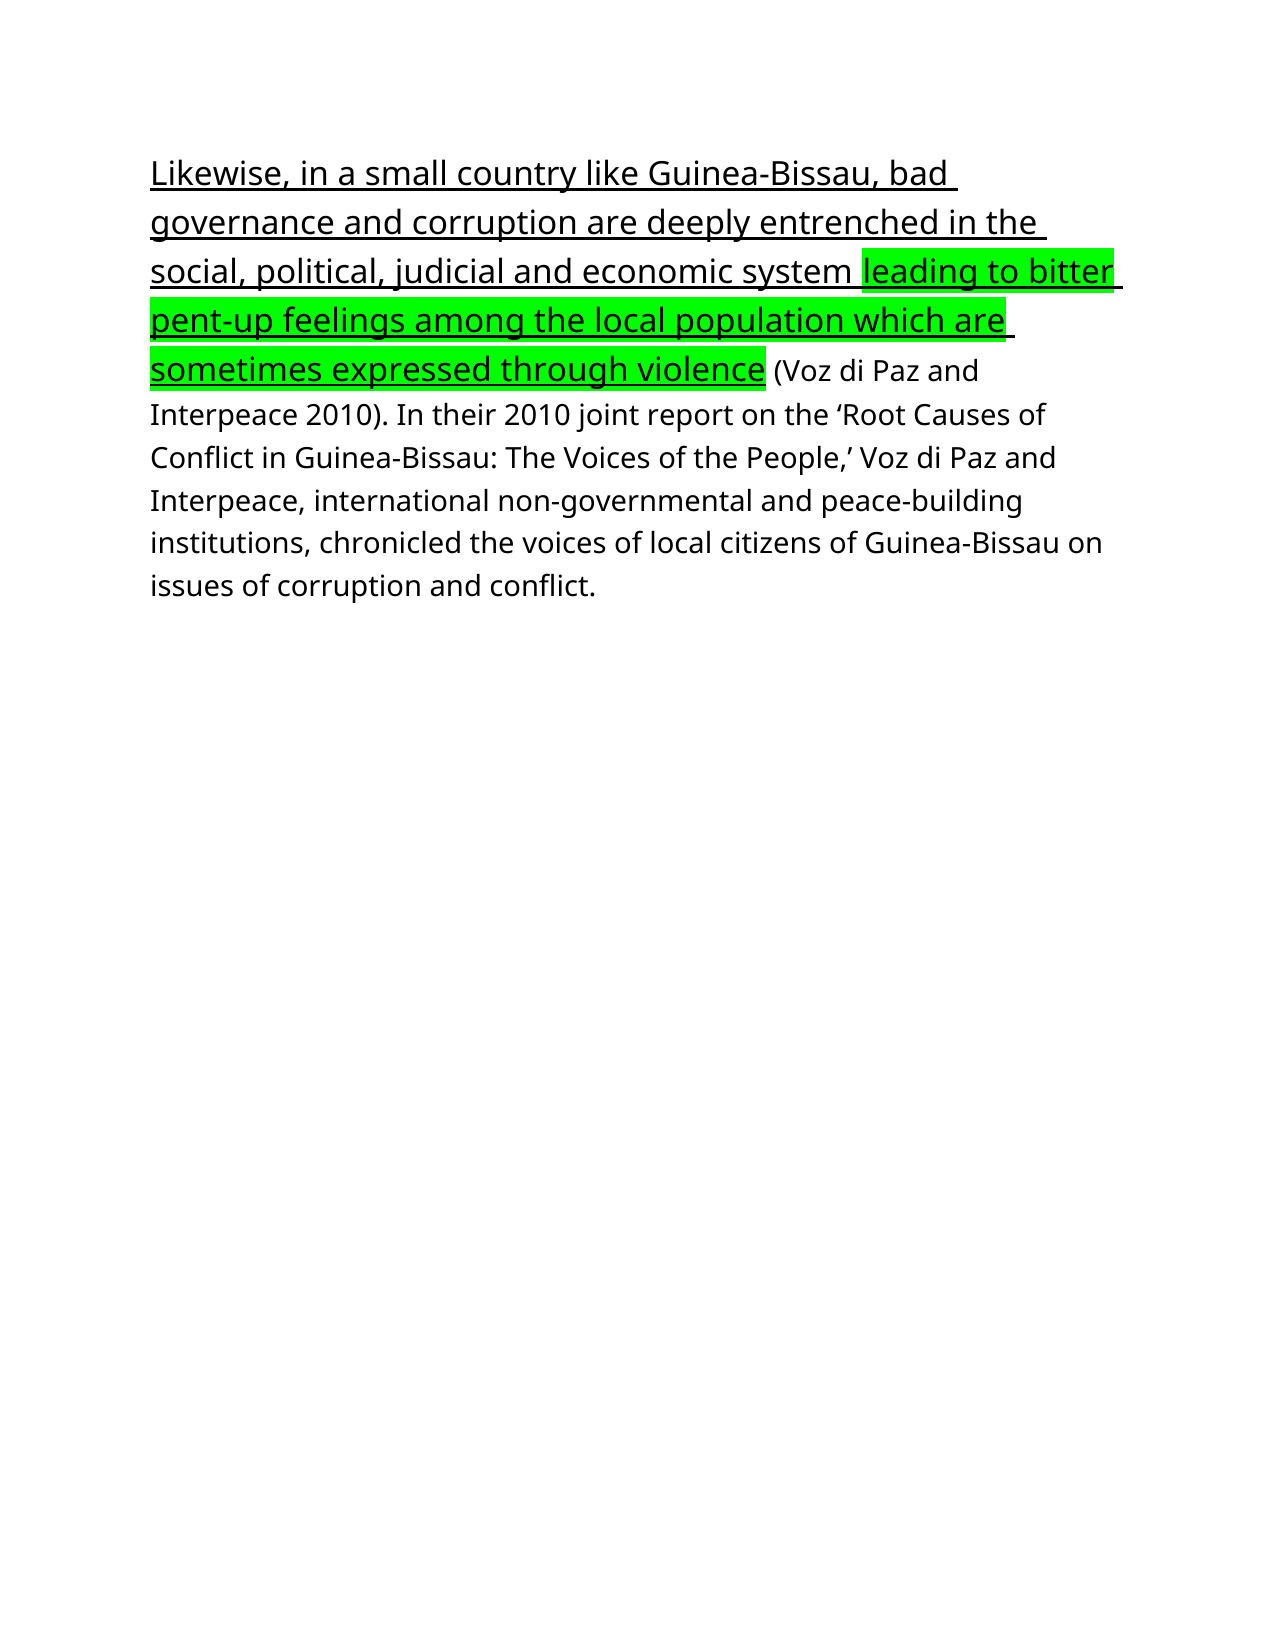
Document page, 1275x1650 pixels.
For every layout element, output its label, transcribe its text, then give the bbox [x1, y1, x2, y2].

text Likewise, in a small country like Guinea-Bissau, bad governance and corruption are deeply entrenched in the social, political, judicial and economic system leading to bitter pent-up feelings among the local population which are sometimes expressed through violence (Voz di Paz and Interpeace 2010). In their 2010 joint report on the ‘Root Causes of Conflict in Guinea-Bissau: The Voices of the People,’ Voz di Paz and Interpeace, international non-governmental and peace-building institutions, chronicled the voices of local citizens of Guinea-Bissau on issues of corruption and conflict. [150, 150, 1125, 605]
